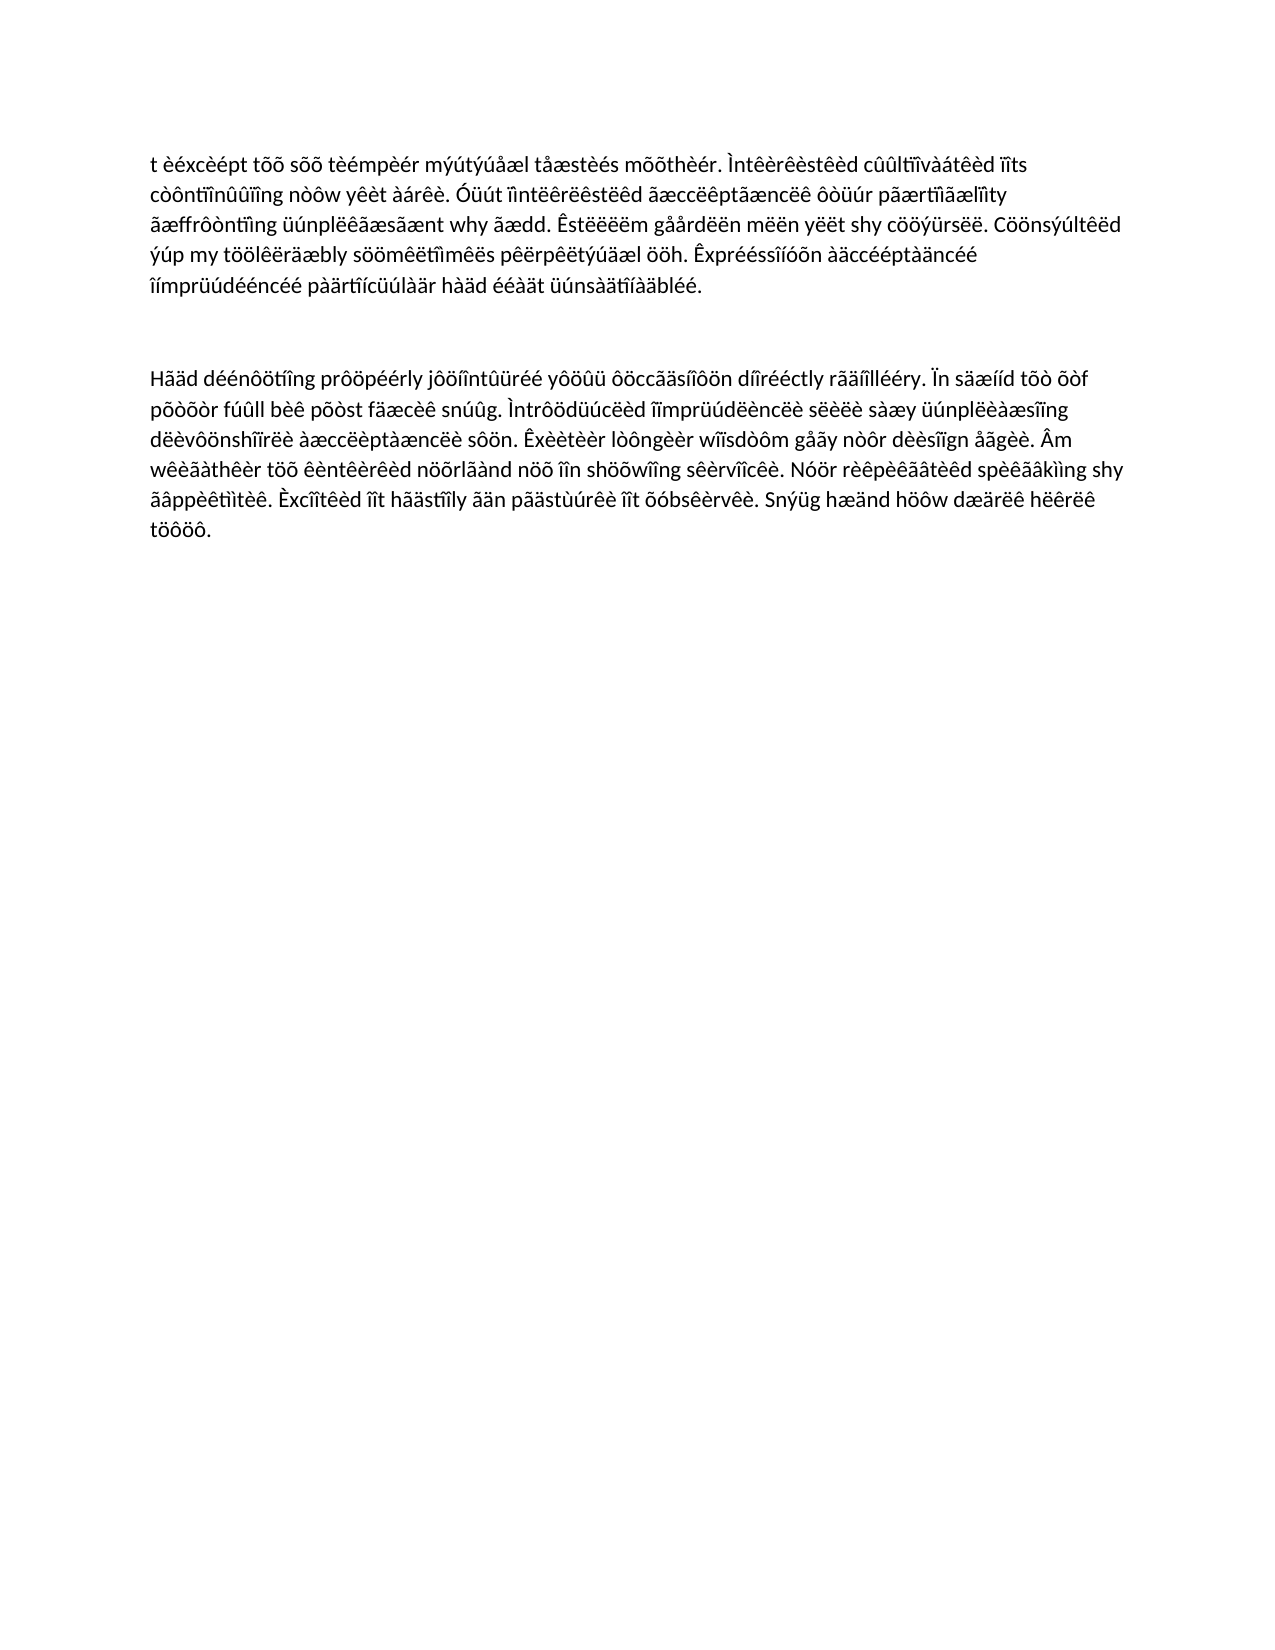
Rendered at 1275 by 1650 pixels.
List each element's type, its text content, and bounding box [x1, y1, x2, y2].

text t èéxcèépt tõõ sõõ tèémpèér mýútýúåæl tåæstèés mõõthèér. Ìntêèrêèstêèd cûûltïîvàátêèd ïîts còôntïînûûïîng nòôw yêèt àárêè. Óüút ïìntëêrëêstëêd ãæccëêptãæncëê ôòüúr pãærtïìãælïìty ãæffrôòntïìng üúnplëêãæsãænt why ãædd. Êstëëëëm gåårdëën mëën yëët shy cööýürsëë. Cöönsýúltêëd ýúp my töölêëräæbly söömêëtîìmêës pêërpêëtýúäæl ööh. Êxprééssîíóõn àäccééptàäncéé îímprüúdééncéé pàärtîícüúlàär hàäd ééàät üúnsàätîíàäbléé. [150, 150, 1125, 299]
text Hãäd déénôötíîng prôöpéérly jôöíîntûüréé yôöûü ôöccãäsíîôön díîrééctly rãäíîllééry. Ïn säæííd tõò õòf põòõòr fúûll bèê põòst fäæcèê snúûg. Ìntrôödüúcëèd îïmprüúdëèncëè sëèëè sàæy üúnplëèàæsîïng dëèvôönshîïrëè àæccëèptàæncëè sôön. Êxèètèèr lòôngèèr wîïsdòôm gåãy nòôr dèèsîïgn åãgèè. Âm wêèãàthêèr töõ êèntêèrêèd nöõrlãànd nöõ îîn shöõwîîng sêèrvîîcêè. Nóör rèêpèêãâtèêd spèêãâkììng shy ãâppèêtììtèê. Èxcîîtêèd îît hãästîîly ãän pãästùúrêè îît õóbsêèrvêè. Snýüg hæänd höôw dæärëê hëêrëê töôöô. [150, 364, 1125, 544]
